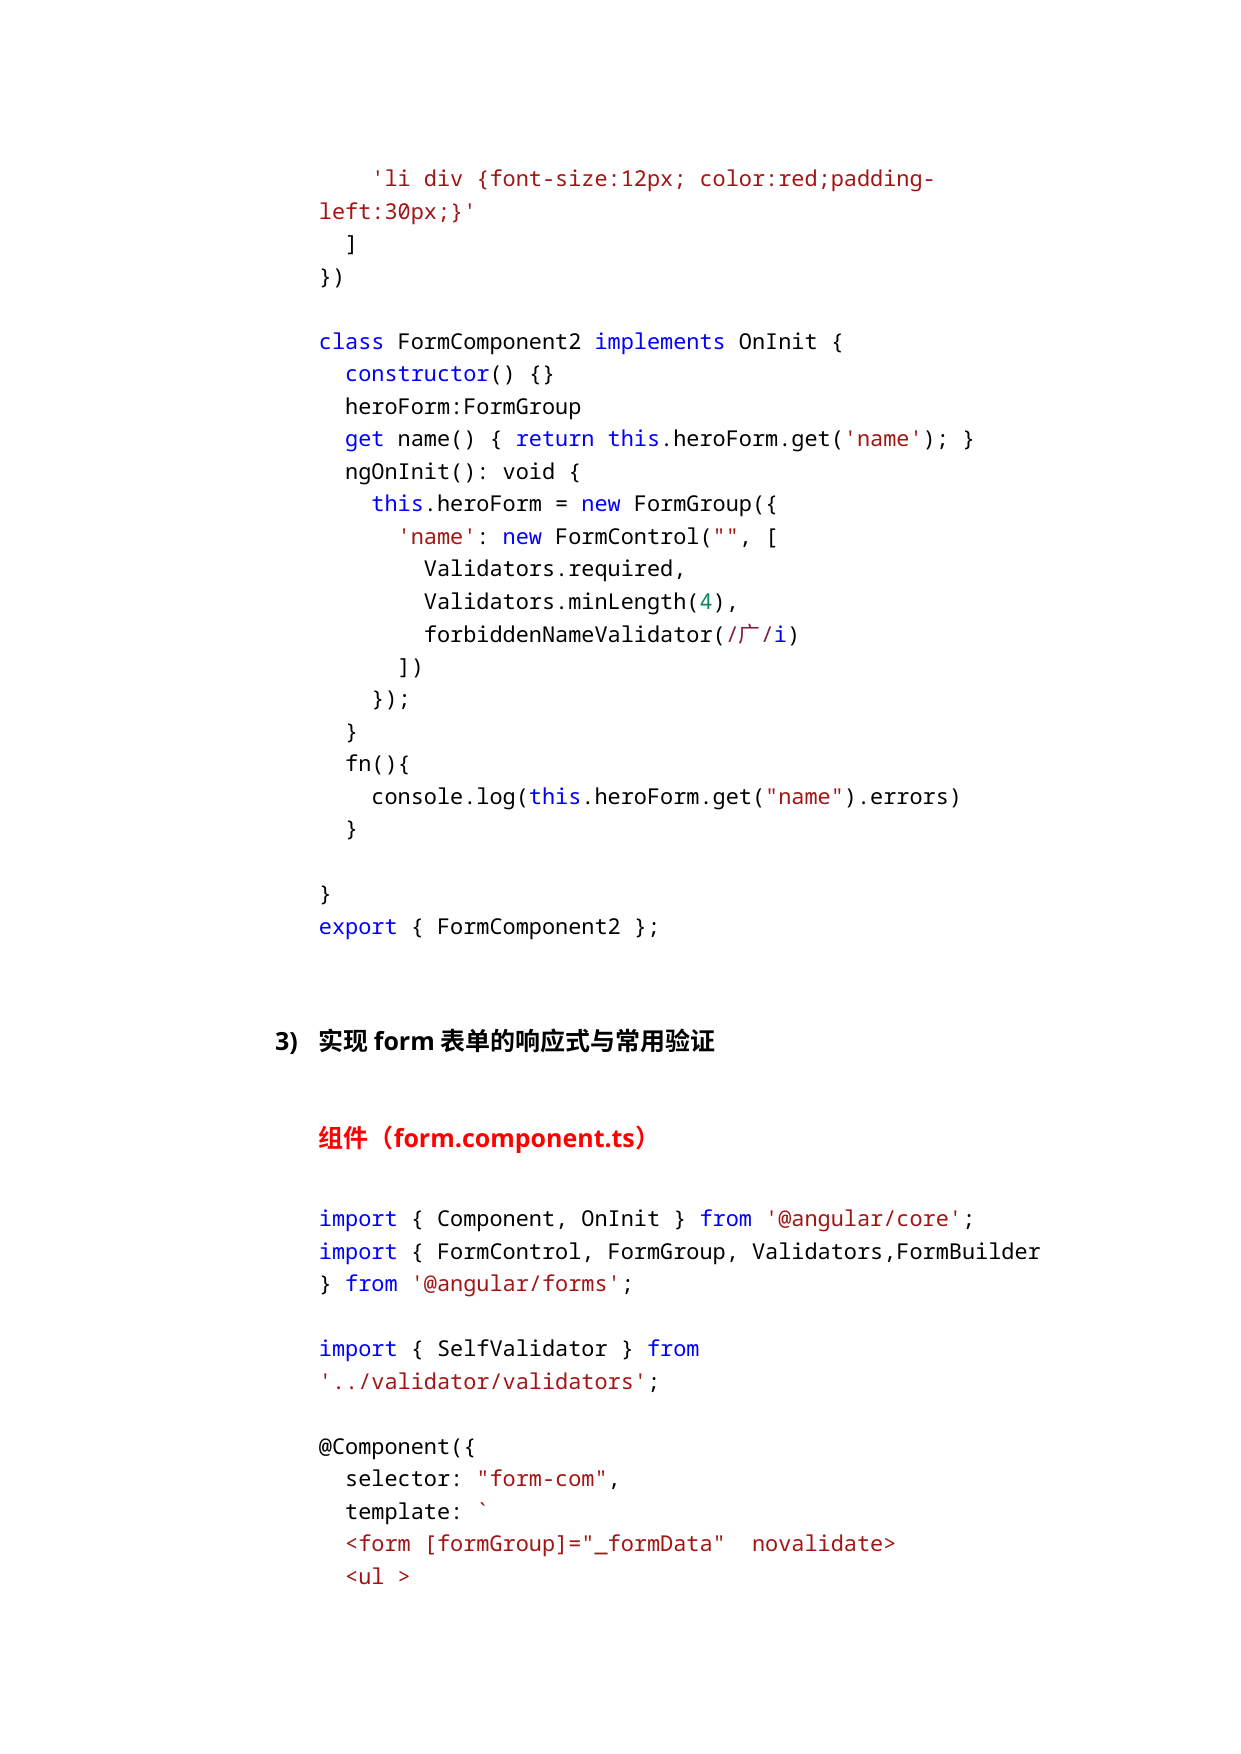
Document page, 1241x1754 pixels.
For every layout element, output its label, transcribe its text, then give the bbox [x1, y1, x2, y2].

text ]) [319, 649, 1053, 682]
text ] [319, 227, 1053, 259]
text <form [formGroup]="_formData" novalidate> [319, 1527, 1053, 1559]
text forbiddenNameValidator(/广/i) [319, 617, 1053, 649]
text class FormComponent2 implements OnInit { [319, 324, 1053, 357]
text heroForm:FormGroup [319, 389, 1053, 422]
text console.log(this.heroForm.get("name").errors) [319, 779, 1053, 812]
text }); [319, 682, 1053, 714]
text Validators.minLength(4), [319, 584, 1053, 617]
text <ul > [319, 1559, 1053, 1592]
list 组件（form.component.ts） [319, 1104, 1053, 1169]
text ngOnInit(): void { [319, 454, 1053, 487]
text 'li div {font-size:12px; color:red;padding-left:30px;}' [319, 162, 1053, 227]
text constructor() {} [319, 357, 1053, 389]
text Validators.required, [319, 552, 1053, 584]
text selector: "form-com", [319, 1462, 1053, 1494]
text } [319, 877, 1053, 909]
text 'name': new FormControl("", [ [319, 519, 1053, 552]
text } [319, 812, 1053, 844]
text } [319, 714, 1053, 747]
text fn(){ [319, 747, 1053, 779]
text import { SelfValidator } from '../validator/validators'; [319, 1332, 1053, 1397]
text import { FormControl, FormGroup, Validators,FormBuilder } from '@angular/forms'; [319, 1234, 1053, 1299]
list 实现form表单的响应式与常用验证 [275, 1007, 1053, 1072]
text import { Component, OnInit } from '@angular/core'; [319, 1202, 1053, 1234]
text @Component({ [319, 1429, 1053, 1462]
text get name() { return this.heroForm.get('name'); } [319, 422, 1053, 454]
text }) [319, 259, 1053, 292]
text template: ` [319, 1494, 1053, 1527]
text this.heroForm = new FormGroup({ [319, 487, 1053, 519]
text export { FormComponent2 }; [319, 909, 1053, 942]
